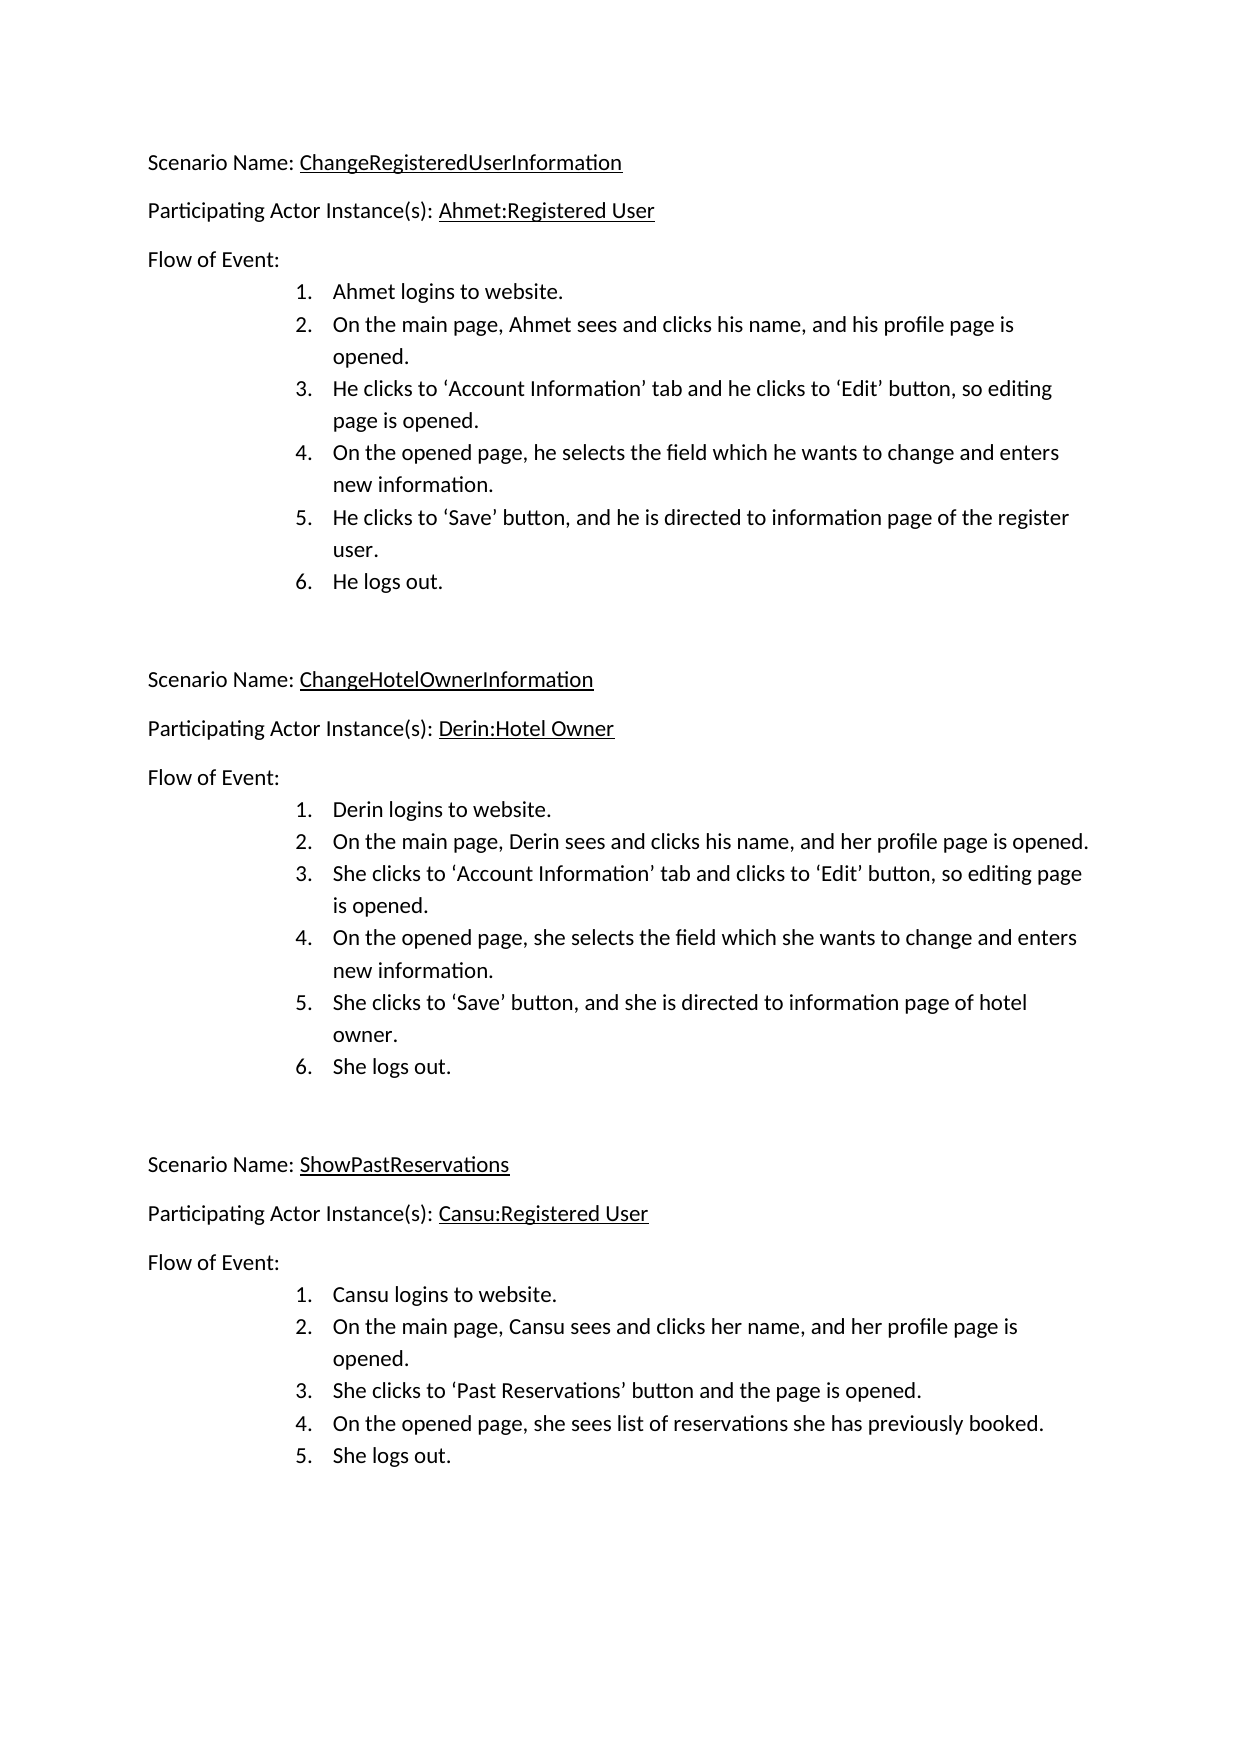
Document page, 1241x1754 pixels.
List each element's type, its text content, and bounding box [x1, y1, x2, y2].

list On the main page, Ahmet sees and clicks his name, and his profile page is opened. [295, 310, 1093, 370]
text Flow of Event: [148, 1248, 1093, 1276]
text Flow of Event: [148, 763, 1093, 791]
list He logs out. [295, 567, 1093, 595]
list On the opened page, she sees list of reservations she has previously booked. [295, 1409, 1093, 1437]
list He clicks to ‘Account Information’ tab and he clicks to ‘Edit’ button, so editing page is opened. [295, 374, 1093, 434]
list Ahmet logins to website. [295, 277, 1093, 306]
list She clicks to ‘Past Reservations’ button and the page is opened. [295, 1376, 1093, 1404]
list Derin logins to website. [295, 795, 1093, 823]
list He clicks to ‘Save’ button, and he is directed to information page of the register user. [295, 503, 1093, 563]
list On the opened page, he selects the field which he wants to change and enters new information. [295, 438, 1093, 499]
list On the opened page, she selects the field which she wants to change and enters new information. [295, 923, 1093, 984]
text Participating Actor Instance(s): Ahmet:Registered User [148, 196, 1093, 224]
list Cansu logins to website. [295, 1280, 1093, 1308]
list She logs out. [295, 1441, 1093, 1469]
text Flow of Event: [148, 245, 1093, 273]
text Scenario Name: ShowPastReservations [148, 1150, 1093, 1178]
list On the main page, Derin sees and clicks his name, and her profile page is opened. [295, 827, 1093, 855]
text Participating Actor Instance(s): Derin:Hotel Owner [148, 714, 1093, 742]
text Scenario Name: ChangeRegisteredUserInformation [148, 148, 1093, 176]
list She clicks to ‘Account Information’ tab and clicks to ‘Edit’ button, so editing page is opened. [295, 859, 1093, 919]
list She clicks to ‘Save’ button, and she is directed to information page of hotel owner. [295, 988, 1093, 1048]
text Participating Actor Instance(s): Cansu:Registered User [148, 1199, 1093, 1227]
text Scenario Name: ChangeHotelOwnerInformation [148, 665, 1093, 693]
list She logs out. [295, 1052, 1093, 1080]
list On the main page, Cansu sees and clicks her name, and her profile page is opened. [295, 1312, 1093, 1372]
